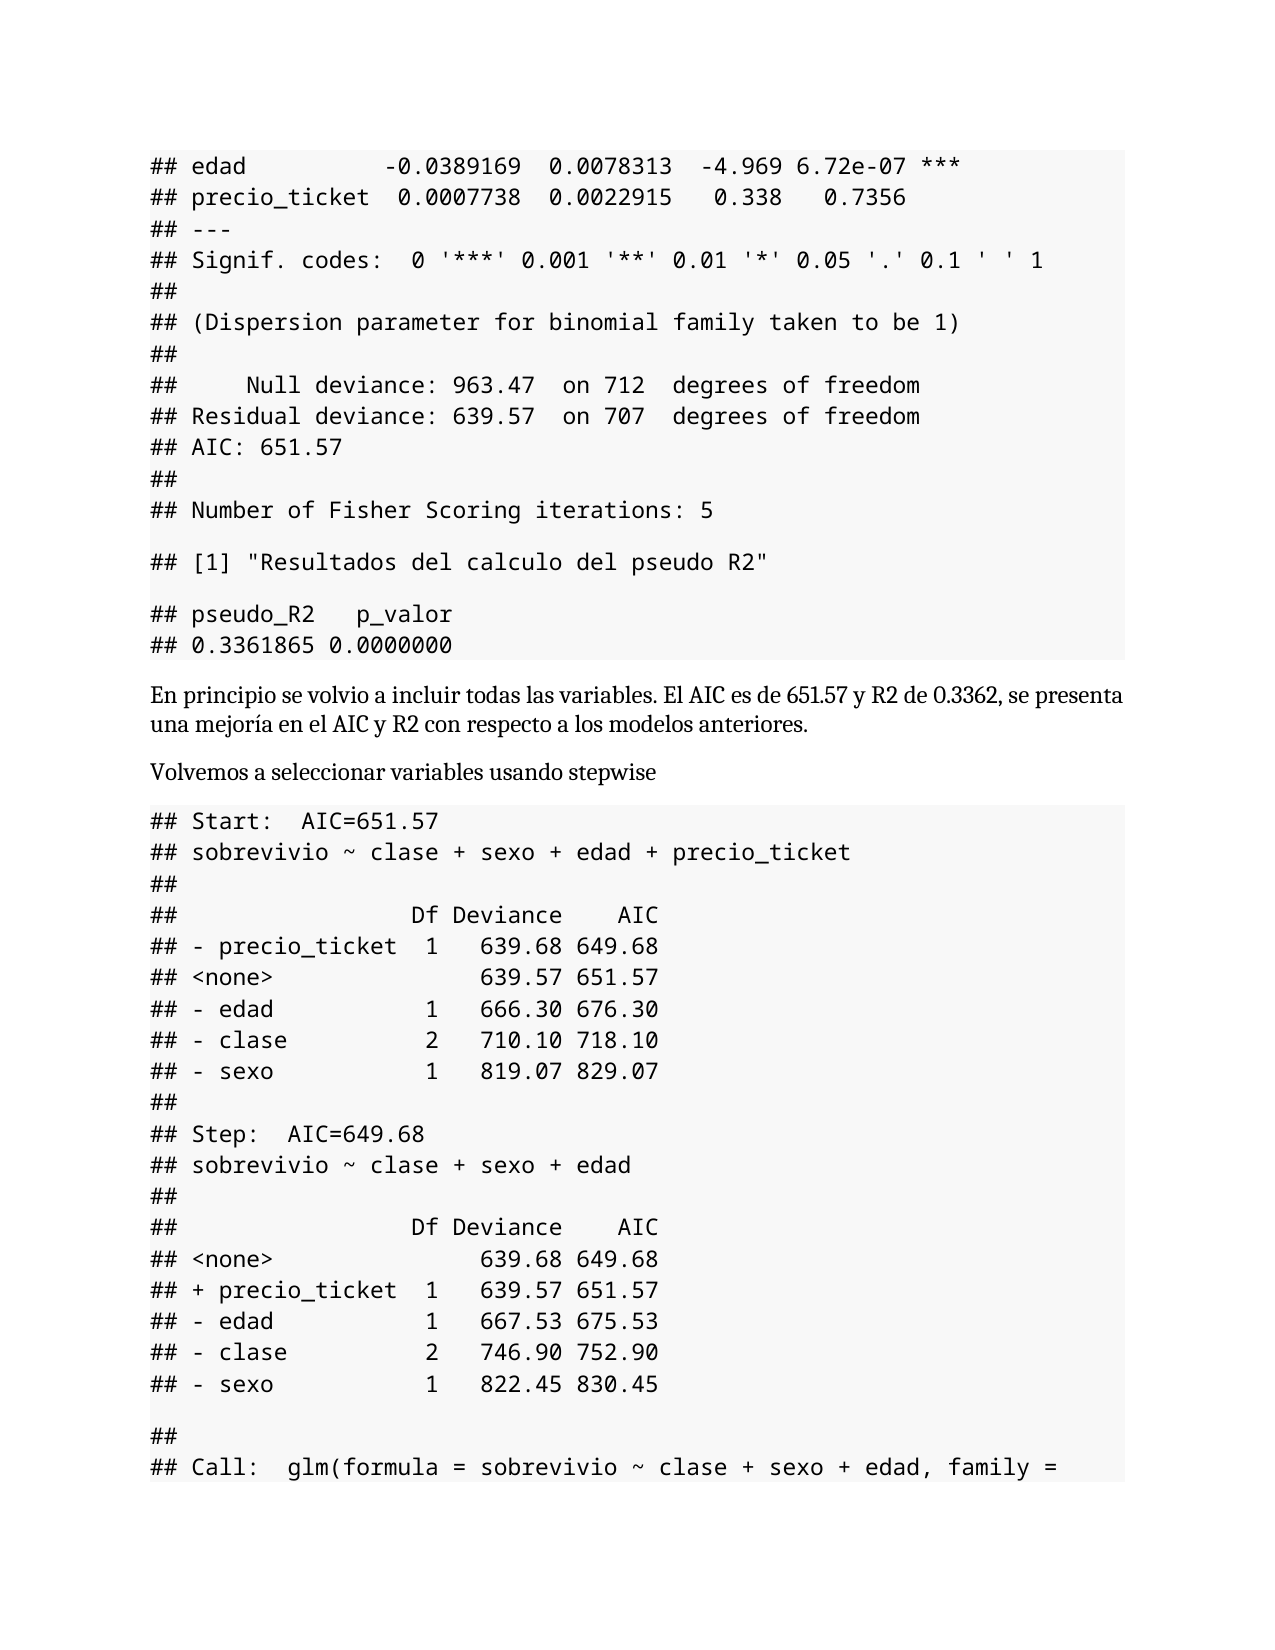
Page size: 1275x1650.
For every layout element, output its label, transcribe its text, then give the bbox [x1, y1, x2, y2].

text En principio se volvio a incluir todas las variables. El AIC es de 651.57 y R2 de 0.3362, se presenta una mejoría en el AIC y R2 con respecto a los modelos anteriores. [150, 681, 1125, 739]
text ## Start: AIC=651.57 ## sobrevivio ~ clase + sexo + edad + precio_ticket ## ## Df Deviance AIC ## - precio_ticket 1 639.68 649.68 ## <none> 639.57 651.57 ## - edad 1 666.30 676.30 ## - clase 2 710.10 718.10 ## - sexo 1 819.07 829.07 ## ## Step: AIC=649.68 ## sobrevivio ~ clase + sexo + edad ## ## Df Deviance AIC ## <none> 639.68 649.68 ## + precio_ticket 1 639.57 651.57 ## - edad 1 667.53 675.53 ## - clase 2 746.90 752.90 ## - sexo 1 822.45 830.45 [150, 805, 1125, 1399]
text Volvemos a seleccionar variables usando stepwise [150, 757, 1125, 786]
text ## pseudo_R2 p_valor ## 0.3361865 0.0000000 [150, 598, 1125, 660]
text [150, 1419, 1125, 1482]
text ## [1] "Resultados del calculo del pseudo R2" [150, 546, 1125, 577]
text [150, 150, 1125, 525]
